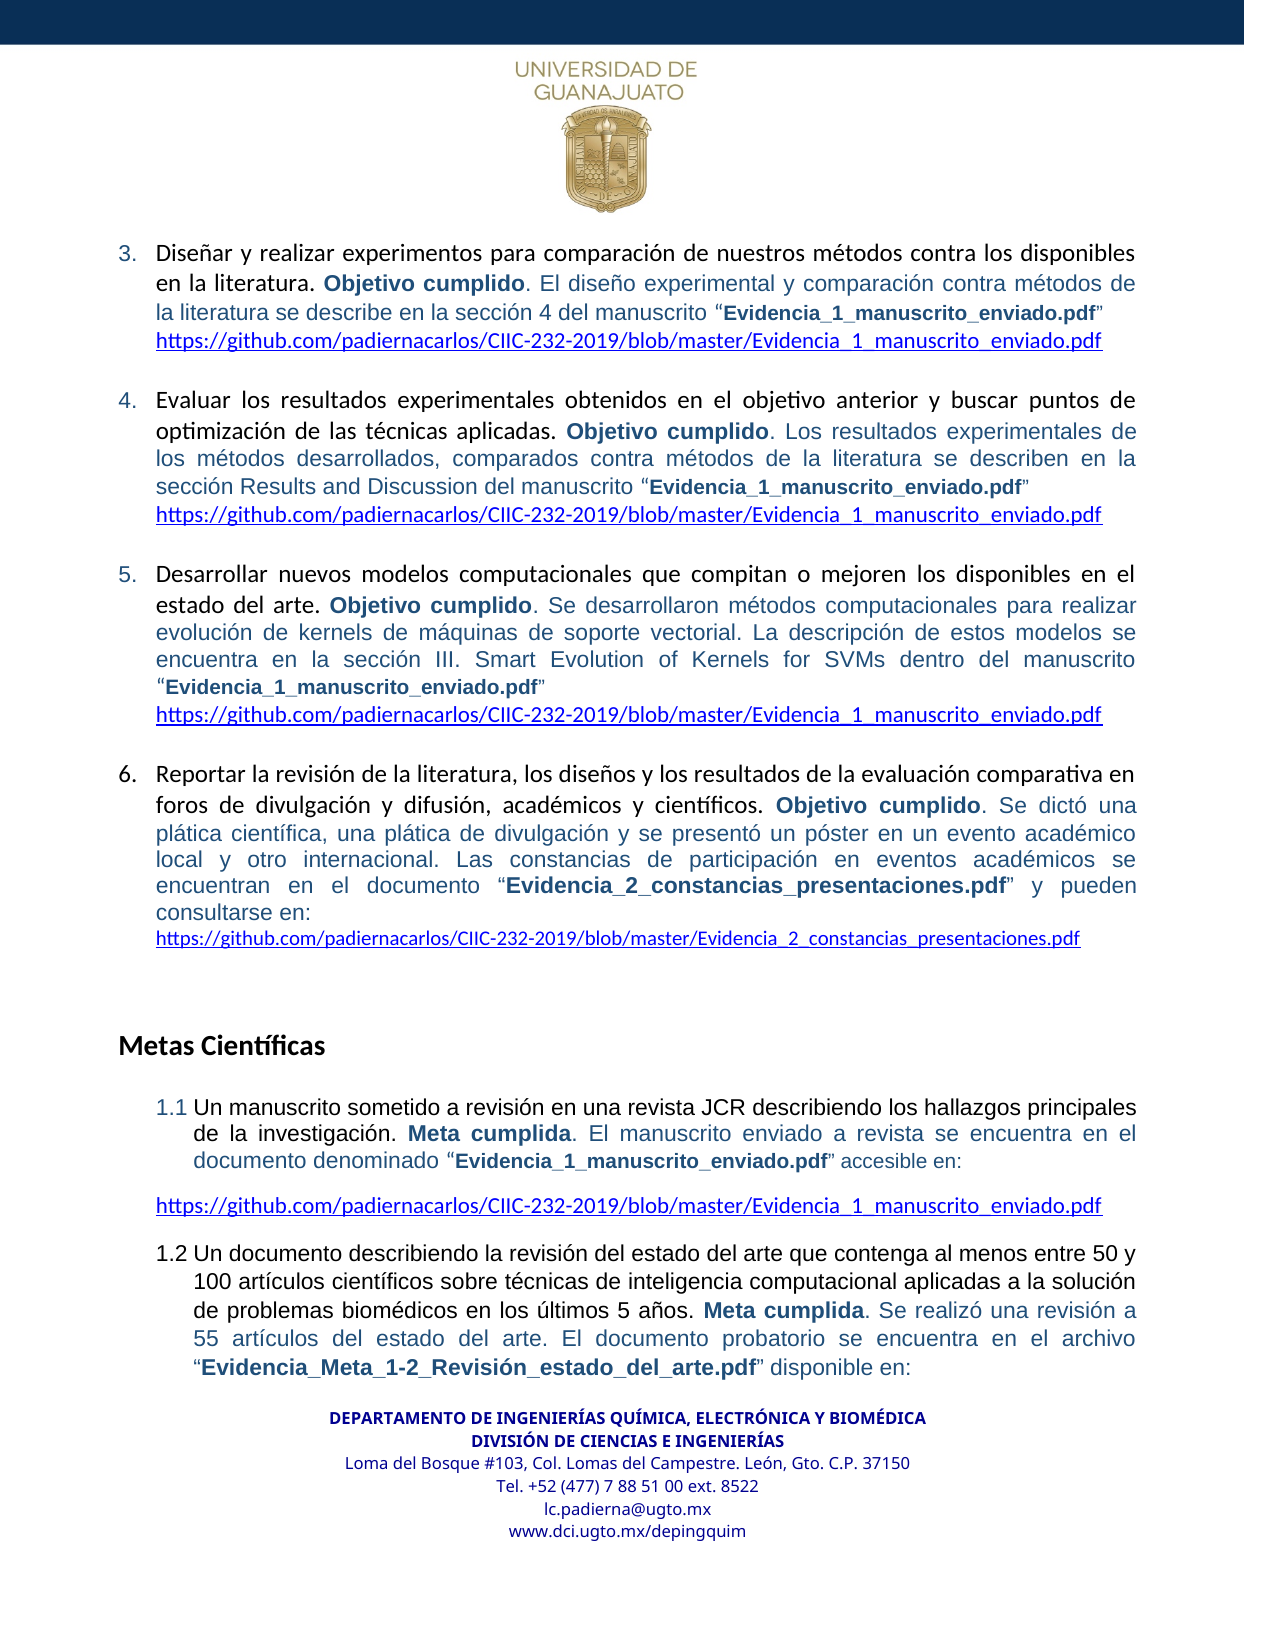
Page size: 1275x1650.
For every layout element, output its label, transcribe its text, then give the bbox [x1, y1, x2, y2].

list Un manuscrito sometido a revisión en una revista JCR describiendo los hallazgos principales de la investigación. Meta cumplida. El manuscrito enviado a revista se encuentra en el documento denominado “Evidencia_1_manuscrito_enviado.pdf” accesible en: [156, 1093, 1137, 1174]
text Metas Científicas [118, 1027, 1137, 1063]
list Diseñar y realizar experimentos para comparación de nuestros métodos contra los disponibles en la literatura. Objetivo cumplido. El diseño experimental y comparación contra métodos de la literatura se describe en la sección 4 del manuscrito “Evidencia_1_manuscrito_enviado.pdf” [118, 237, 1137, 326]
list Evaluar los resultados experimentales obtenidos en el objetivo anterior y buscar puntos de optimización de las técnicas aplicadas. Objetivo cumplido. Los resultados experimentales de los métodos desarrollados, comparados contra métodos de la literatura se describen en la sección Results and Discussion del manuscrito “Evidencia_1_manuscrito_enviado.pdf” [118, 384, 1137, 500]
list https://github.com/padiernacarlos/CIIC-232-2019/blob/master/Evidencia_1_manuscrito_enviado.pdf [156, 326, 1137, 354]
list https://github.com/padiernacarlos/CIIC-232-2019/blob/master/Evidencia_1_manuscrito_enviado.pdf [156, 1191, 1137, 1219]
list https://github.com/padiernacarlos/CIIC-232-2019/blob/master/Evidencia_1_manuscrito_enviado.pdf [156, 700, 1137, 728]
picture [0, 0, 1244, 235]
list https://github.com/padiernacarlos/CIIC-232-2019/blob/master/Evidencia_2_constancias_presentaciones.pdf [156, 925, 1137, 951]
list https://github.com/padiernacarlos/CIIC-232-2019/blob/master/Evidencia_1_manuscrito_enviado.pdf [156, 500, 1137, 528]
list Reportar la revisión de la literatura, los diseños y los resultados de la evaluación comparativa en foros de divulgación y difusión, académicos y científicos. Objetivo cumplido. Se dictó una plática científica, una plática de divulgación y se presentó un póster en un evento académico local y otro internacional. Las constancias de participación en eventos académicos se encuentran en el documento “Evidencia_2_constancias_presentaciones.pdf” y pueden consultarse en: [118, 759, 1137, 925]
list Un documento describiendo la revisión del estado del arte que contenga al menos entre 50 y 100 artículos científicos sobre técnicas de inteligencia computacional aplicadas a la solución de problemas biomédicos en los últimos 5 años. Meta cumplida. Se realizó una revisión a 55 artículos del estado del arte. El documento probatorio se encuentra en el archivo “Evidencia_Meta_1-2_Revisión_estado_del_arte.pdf” disponible en: [156, 1240, 1137, 1380]
list Desarrollar nuevos modelos computacionales que compitan o mejoren los disponibles en el estado del arte. Objetivo cumplido. Se desarrollaron métodos computacionales para realizar evolución de kernels de máquinas de soporte vectorial. La descripción de estos modelos se encuentra en la sección III. Smart Evolution of Kernels for SVMs dentro del manuscrito “Evidencia_1_manuscrito_enviado.pdf” [118, 558, 1137, 700]
